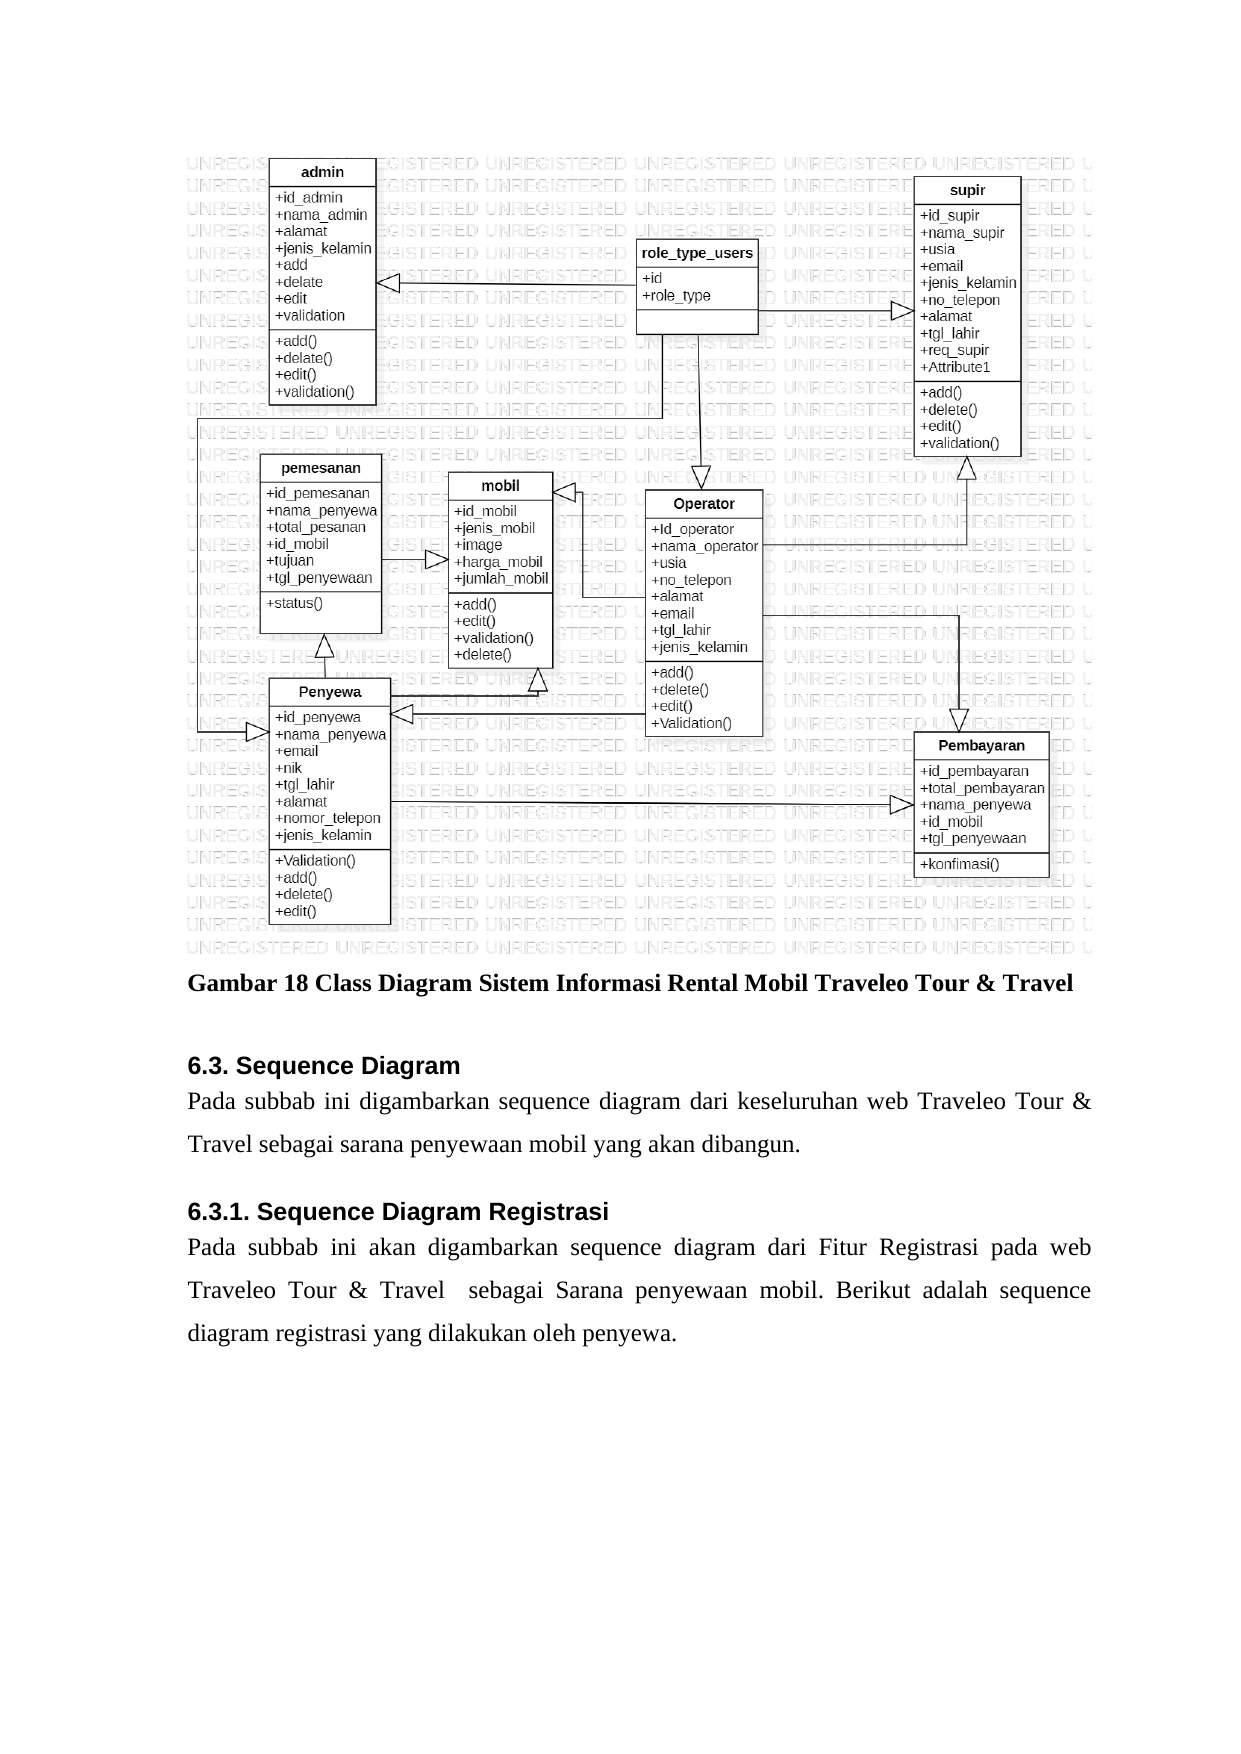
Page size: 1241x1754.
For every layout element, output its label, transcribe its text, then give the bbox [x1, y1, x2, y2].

subtitle 6.3. Sequence Diagram [187, 1051, 1092, 1080]
picture [187, 147, 1093, 969]
text Gambar 18 Class Diagram Sistem Informasi Rental Mobil Traveleo Tour & Travel [187, 969, 1092, 997]
text Pada subbab ini akan digambarkan sequence diagram dari Fitur Registrasi pada web Traveleo Tour & Travel sebagai Sarana penyewaan mobil. Berikut adalah sequence diagram registrasi yang dilakukan oleh penyewa. [187, 1232, 1092, 1347]
text Pada subbab ini digambarkan sequence diagram dari keseluruhan web Traveleo Tour & Travel sebagai sarana penyewaan mobil yang akan dibangun. [187, 1086, 1092, 1158]
subtitle 6.3.1. Sequence Diagram Registrasi [187, 1197, 1092, 1226]
